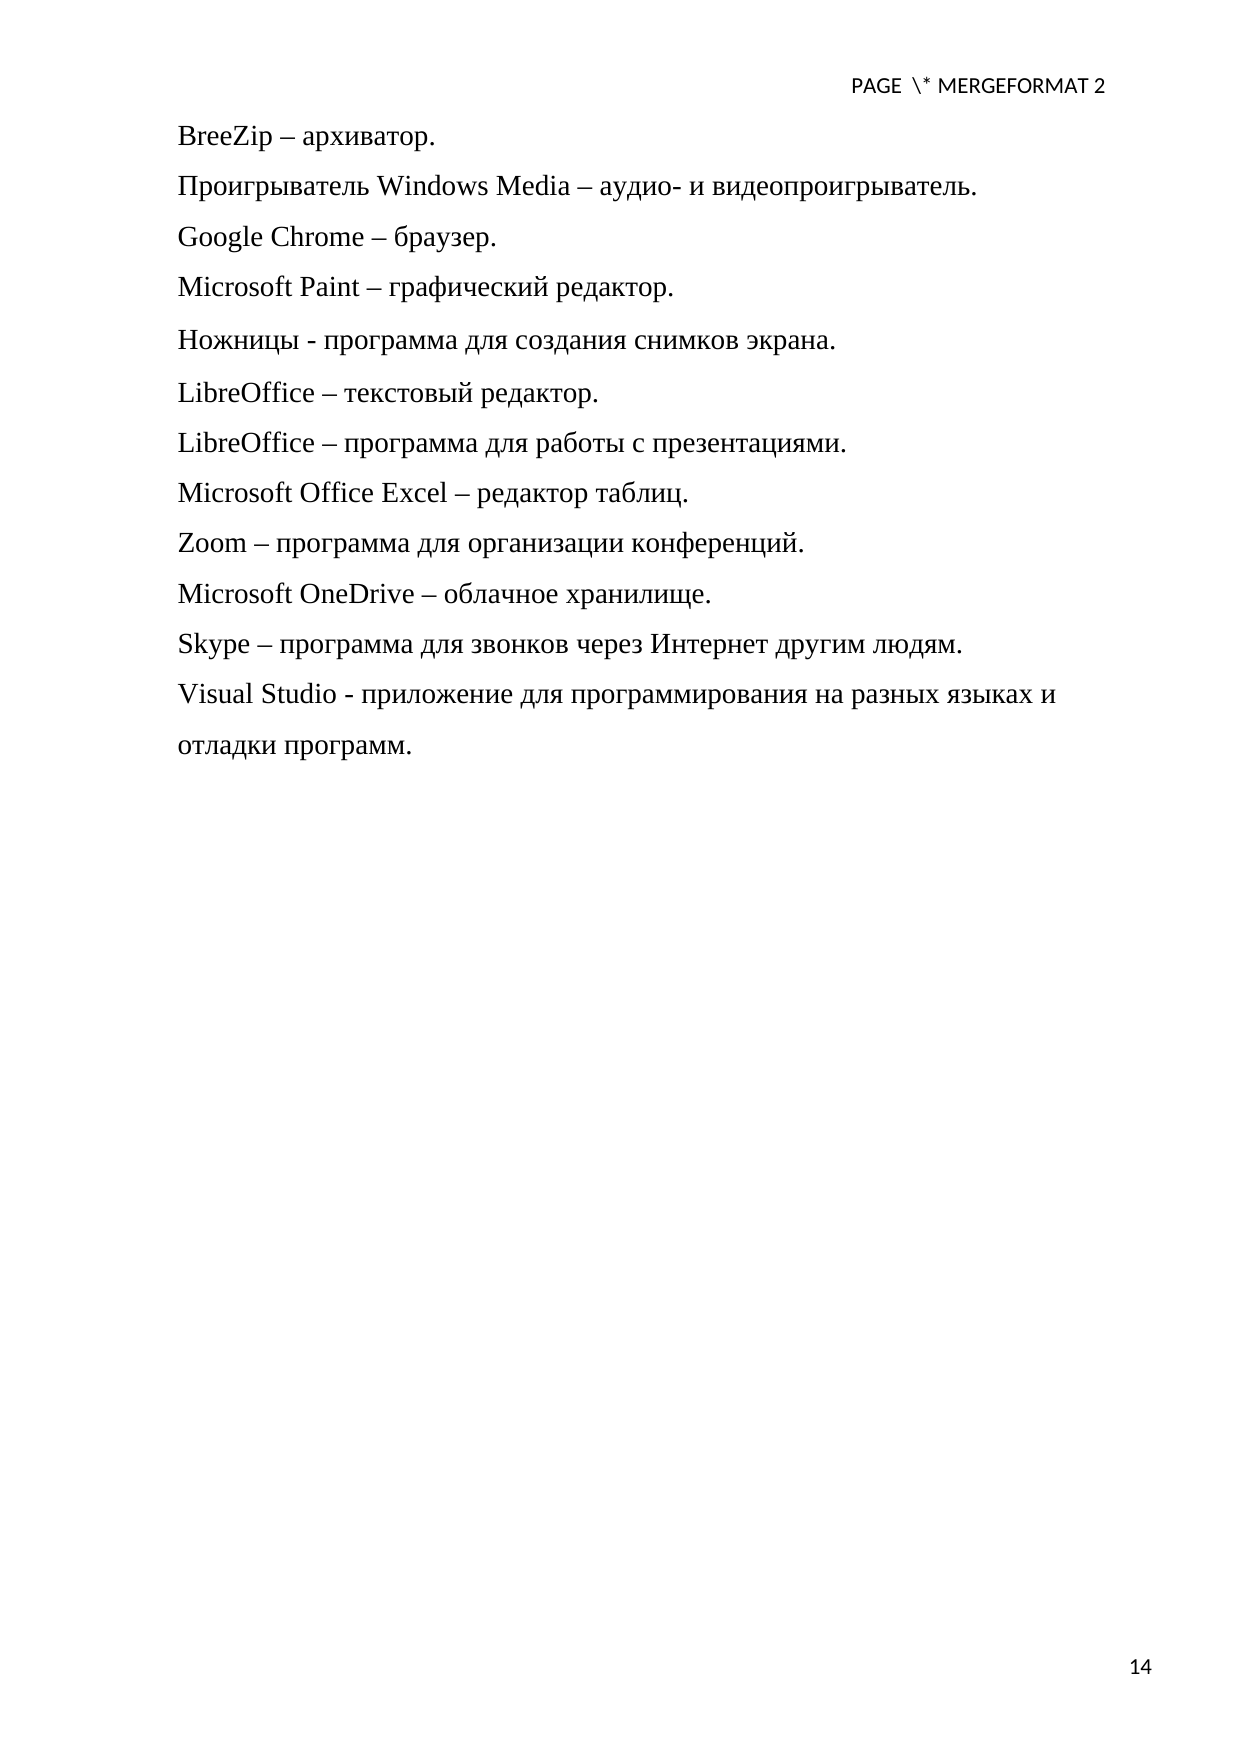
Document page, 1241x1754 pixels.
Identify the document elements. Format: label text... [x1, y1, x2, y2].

text BreeZip – архиватор. [177, 118, 1152, 152]
text Skype – программа для звонков через Интернет другим людям. [177, 626, 1152, 660]
text Visual Studio - приложение для программирования на разных языках и отладки программ. [177, 677, 1152, 760]
text Ножницы - программа для создания снимков экрана. [177, 322, 1152, 355]
text Zoom – программа для организации конференций. [177, 526, 1152, 559]
text Microsoft OneDrive – облачное хранилище. [177, 576, 1152, 609]
text LibreOffice – текстовый редактор. [177, 375, 1152, 408]
text Google Chrome – браузер. [177, 219, 1152, 252]
text LibreOffice – программа для работы с презентациями. [177, 425, 1152, 458]
text Microsoft Office Excel – редактор таблиц. [177, 475, 1152, 509]
text Microsoft Paint – графический редактор. [177, 269, 1152, 303]
text Проигрыватель Windows Media – аудио- и видеопроигрыватель. [177, 168, 1152, 202]
